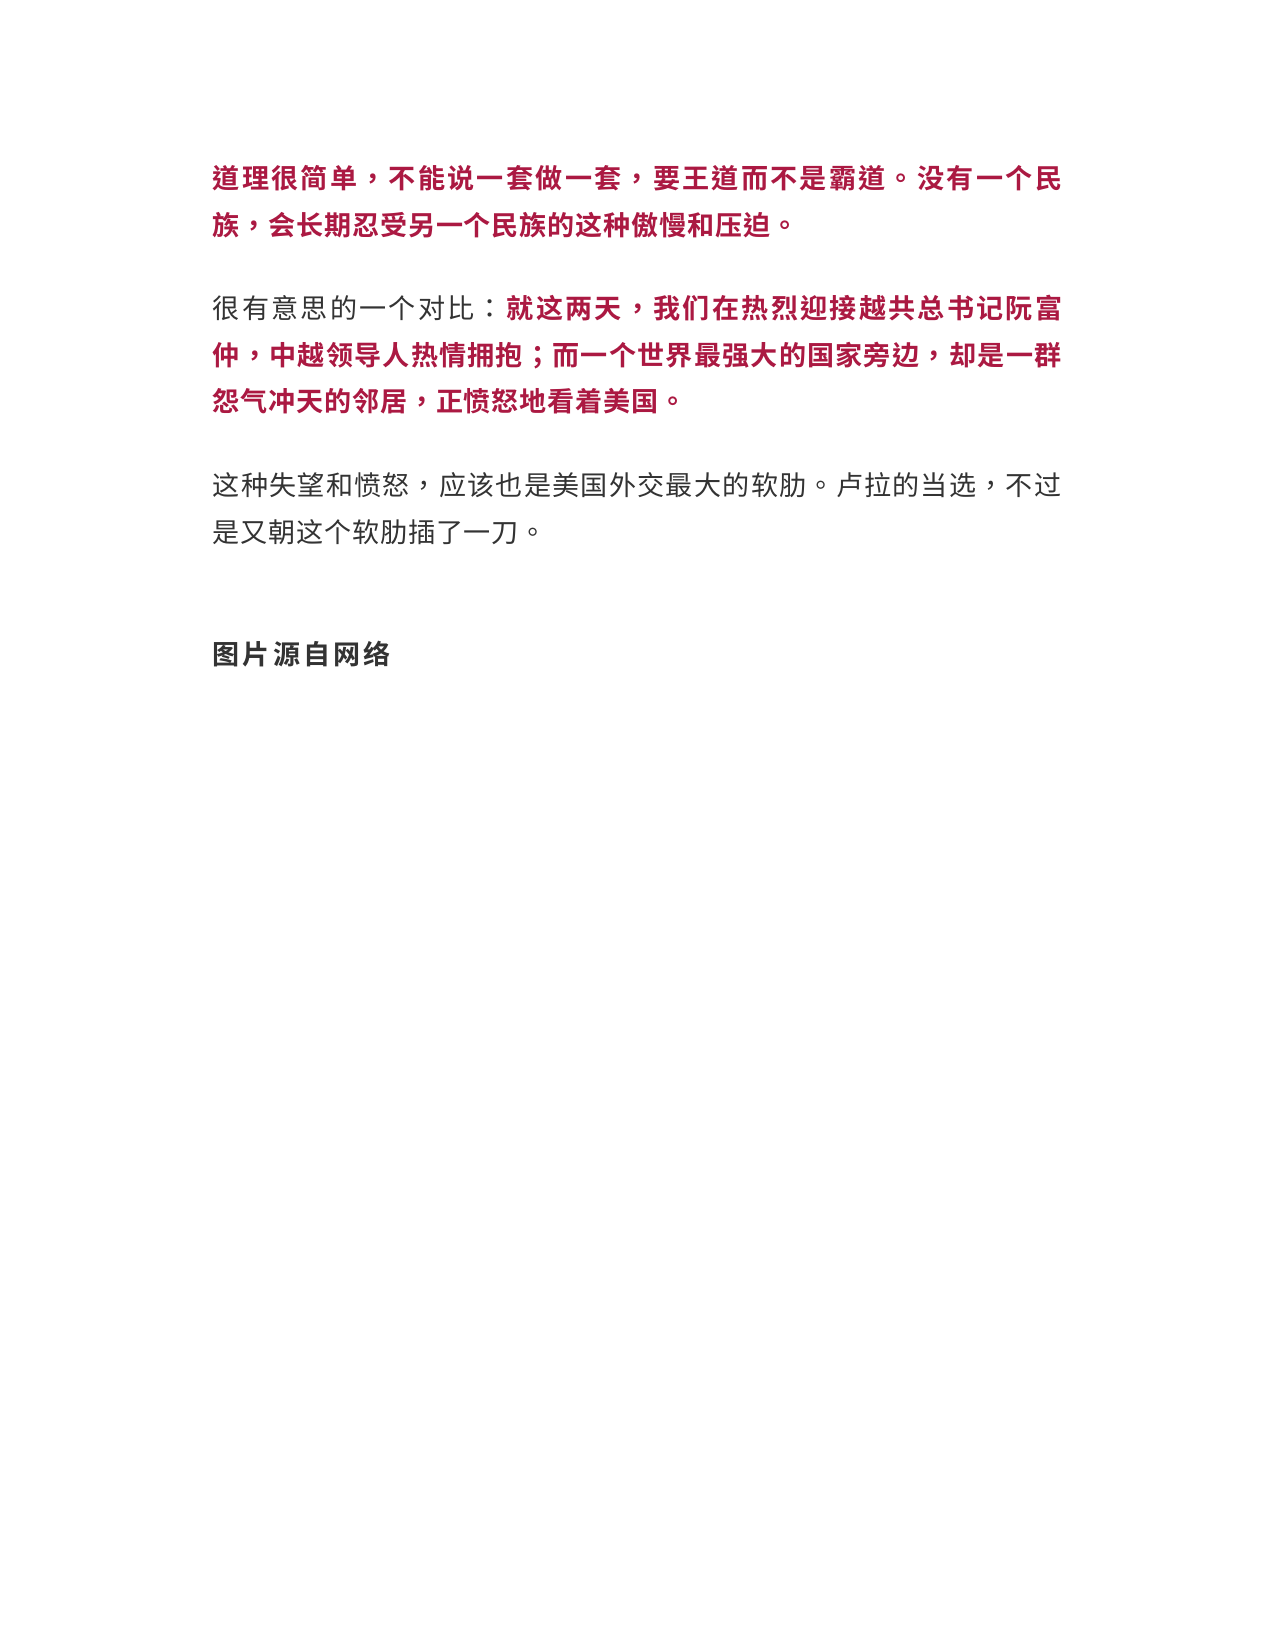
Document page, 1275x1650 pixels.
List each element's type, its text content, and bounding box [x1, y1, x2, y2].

text 道理很简单，不能说一套做一套，要王道而不是霸道。没有一个民族，会长期忍受另一个民族的这种傲慢和压迫。 [212, 150, 1062, 243]
text 很有意思的一个对比：就这两天，我们在热烈迎接越共总书记阮富仲，中越领导人热情拥抱；而一个世界最强大的国家旁边，却是一群怨气冲天的邻居，正愤怒地看着美国。 [212, 280, 1062, 420]
text 这种失望和愤怒，应该也是美国外交最大的软肋。卢拉的当选，不过是又朝这个软肋插了一刀。 [212, 457, 1062, 550]
text 图片源自网络 [212, 630, 1062, 673]
